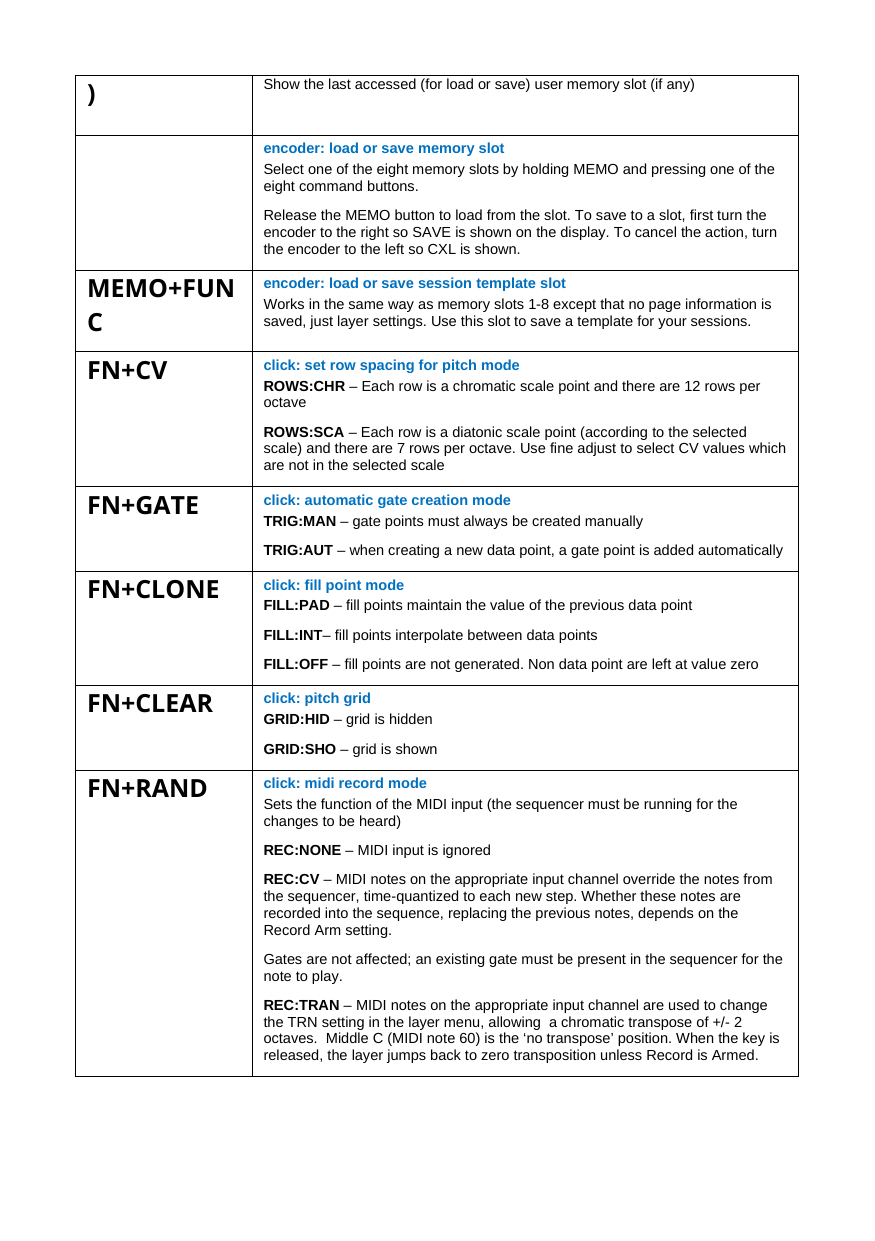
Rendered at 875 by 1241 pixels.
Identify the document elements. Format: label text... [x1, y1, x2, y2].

table_cell encoder: load or save memory slot Select one of the eight memory slots by holding MEMO and pressing one of the eight command buttons. Release the MEMO button to load from the slot. To save to a slot, first turn the encoder to the right so SAVE is shown on the display. To cancel the action, turn the encoder to the left so CXL is shown. [253, 136, 798, 269]
table_cell MEMO+(1..8) [76, 76, 252, 134]
table_cell FN+RAND [76, 771, 252, 1076]
table_cell MEMO+FUNC [76, 271, 252, 351]
table_cell click: midi record mode Sets the function of the MIDI input (the sequencer must be running for the changes to be heard) REC:NONE – MIDI input is ignored REC:CV – MIDI notes on the appropriate input channel override the notes from the sequencer, time-quantized to each new step. Whether these notes are recorded into the sequence, replacing the previous notes, depends on the Record Arm setting. Gates are not affected; an existing gate must be present in the sequencer for the note to play. REC:TRAN – MIDI notes on the appropriate input channel are used to change the TRN setting in the layer menu, allowing a chromatic transpose of +/- 2 octaves. Middle C (MIDI note 60) is the ‘no transpose’ position. When the key is released, the layer jumps back to zero transposition unless Record is Armed. [253, 771, 798, 1076]
table_cell hold down: display current memory slot Show the last accessed (for load or save) user memory slot (if any) [253, 76, 798, 134]
table_cell encoder: load or save session template slot Works in the same way as memory slots 1-8 except that no page information is saved, just layer settings. Use this slot to save a template for your sessions. [253, 271, 798, 351]
table_cell [76, 136, 252, 269]
table_cell FN+CV [76, 352, 252, 486]
table_cell click: set row spacing for pitch mode ROWS:CHR – Each row is a chromatic scale point and there are 12 rows per octave ROWS:SCA – Each row is a diatonic scale point (according to the selected scale) and there are 7 rows per octave. Use fine adjust to select CV values which are not in the selected scale [253, 352, 798, 486]
table_cell click: pitch grid GRID:HID – grid is hidden GRID:SHO – grid is shown [253, 686, 798, 769]
table_cell click: automatic gate creation mode TRIG:MAN – gate points must always be created manually TRIG:AUT – when creating a new data point, a gate point is added automatically [253, 487, 798, 571]
table_cell click: fill point mode FILL:PAD – fill points maintain the value of the previous data point FILL:INT– fill points interpolate between data points FILL:OFF – fill points are not generated. Non data point are left at value zero [253, 572, 798, 685]
table_cell FN+CLEAR [76, 686, 252, 769]
table_cell FN+CLONE [76, 572, 252, 685]
table_cell FN+GATE [76, 487, 252, 571]
